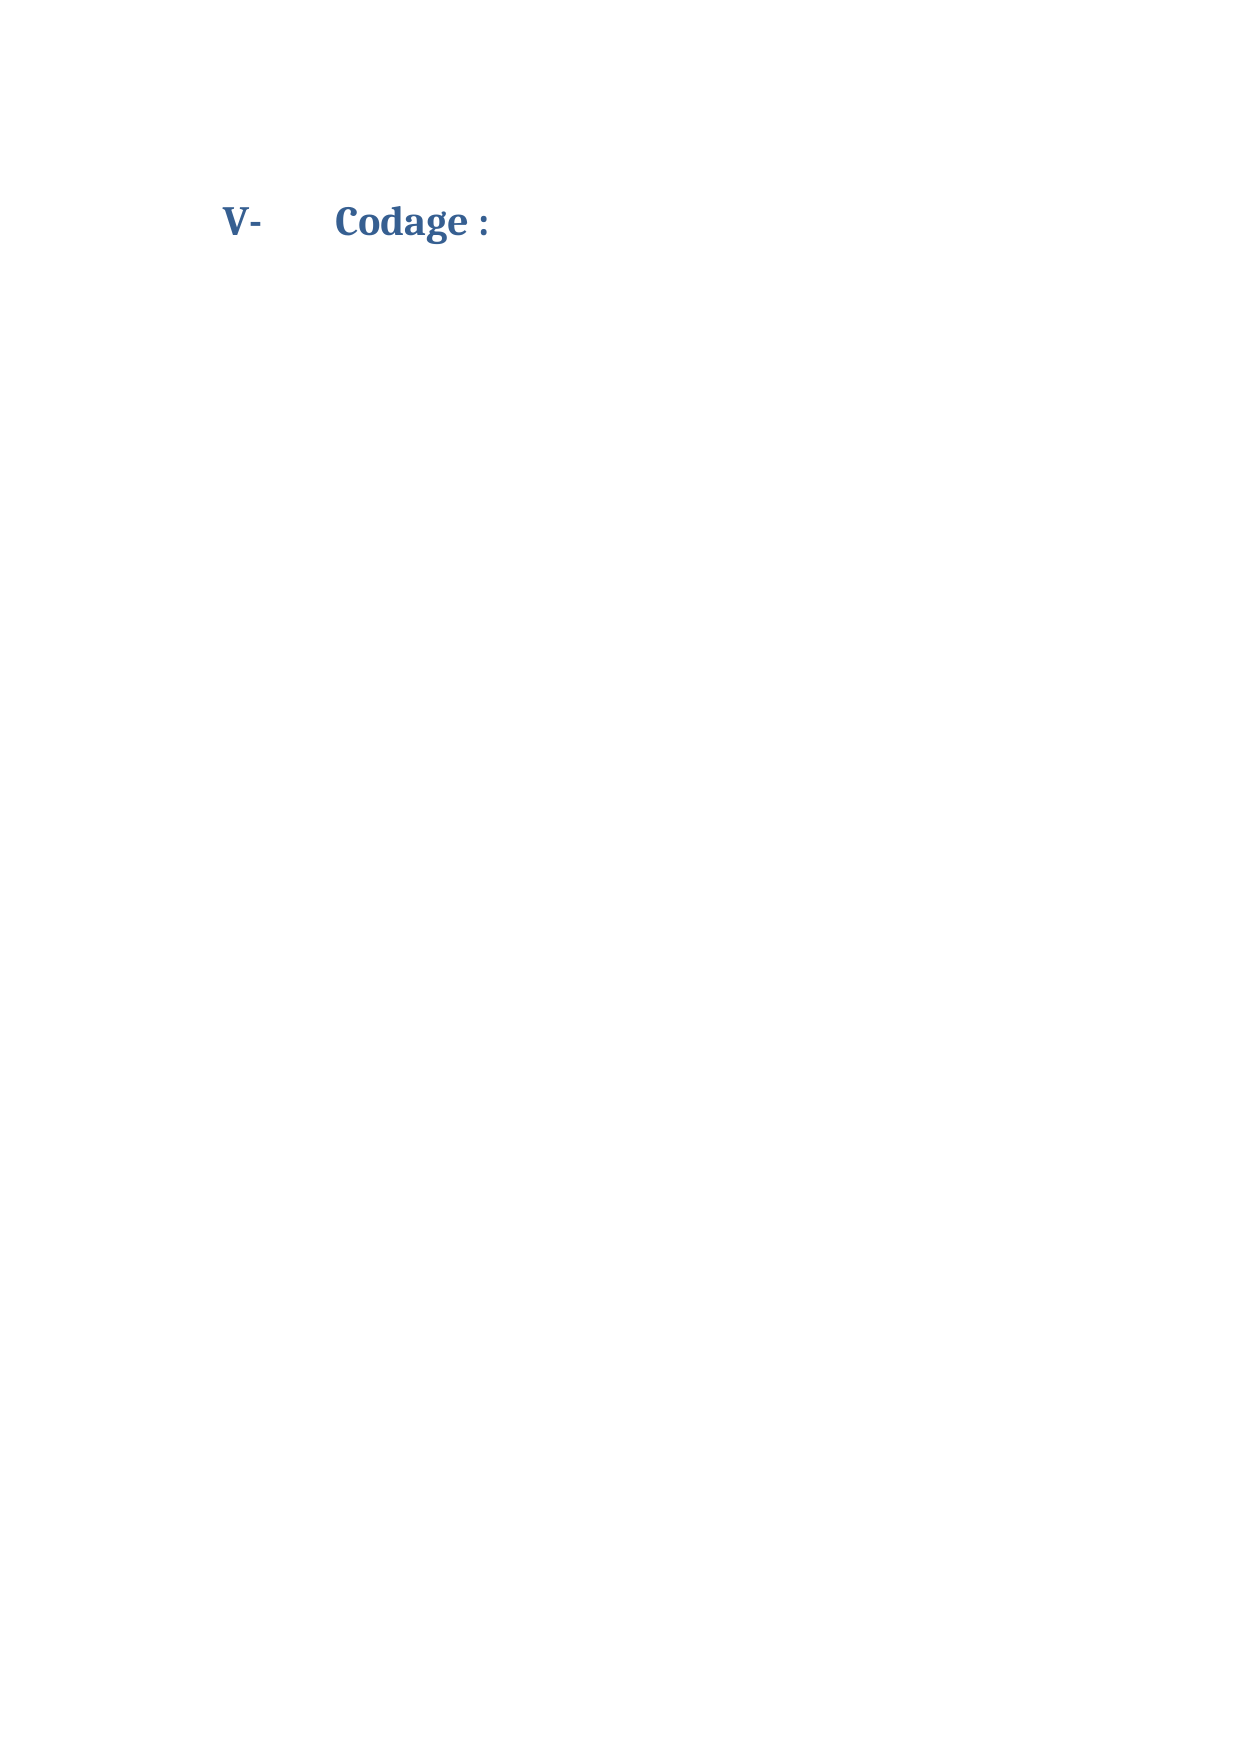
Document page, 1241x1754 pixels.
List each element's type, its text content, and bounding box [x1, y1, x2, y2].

subtitle Codage : [223, 198, 1093, 246]
